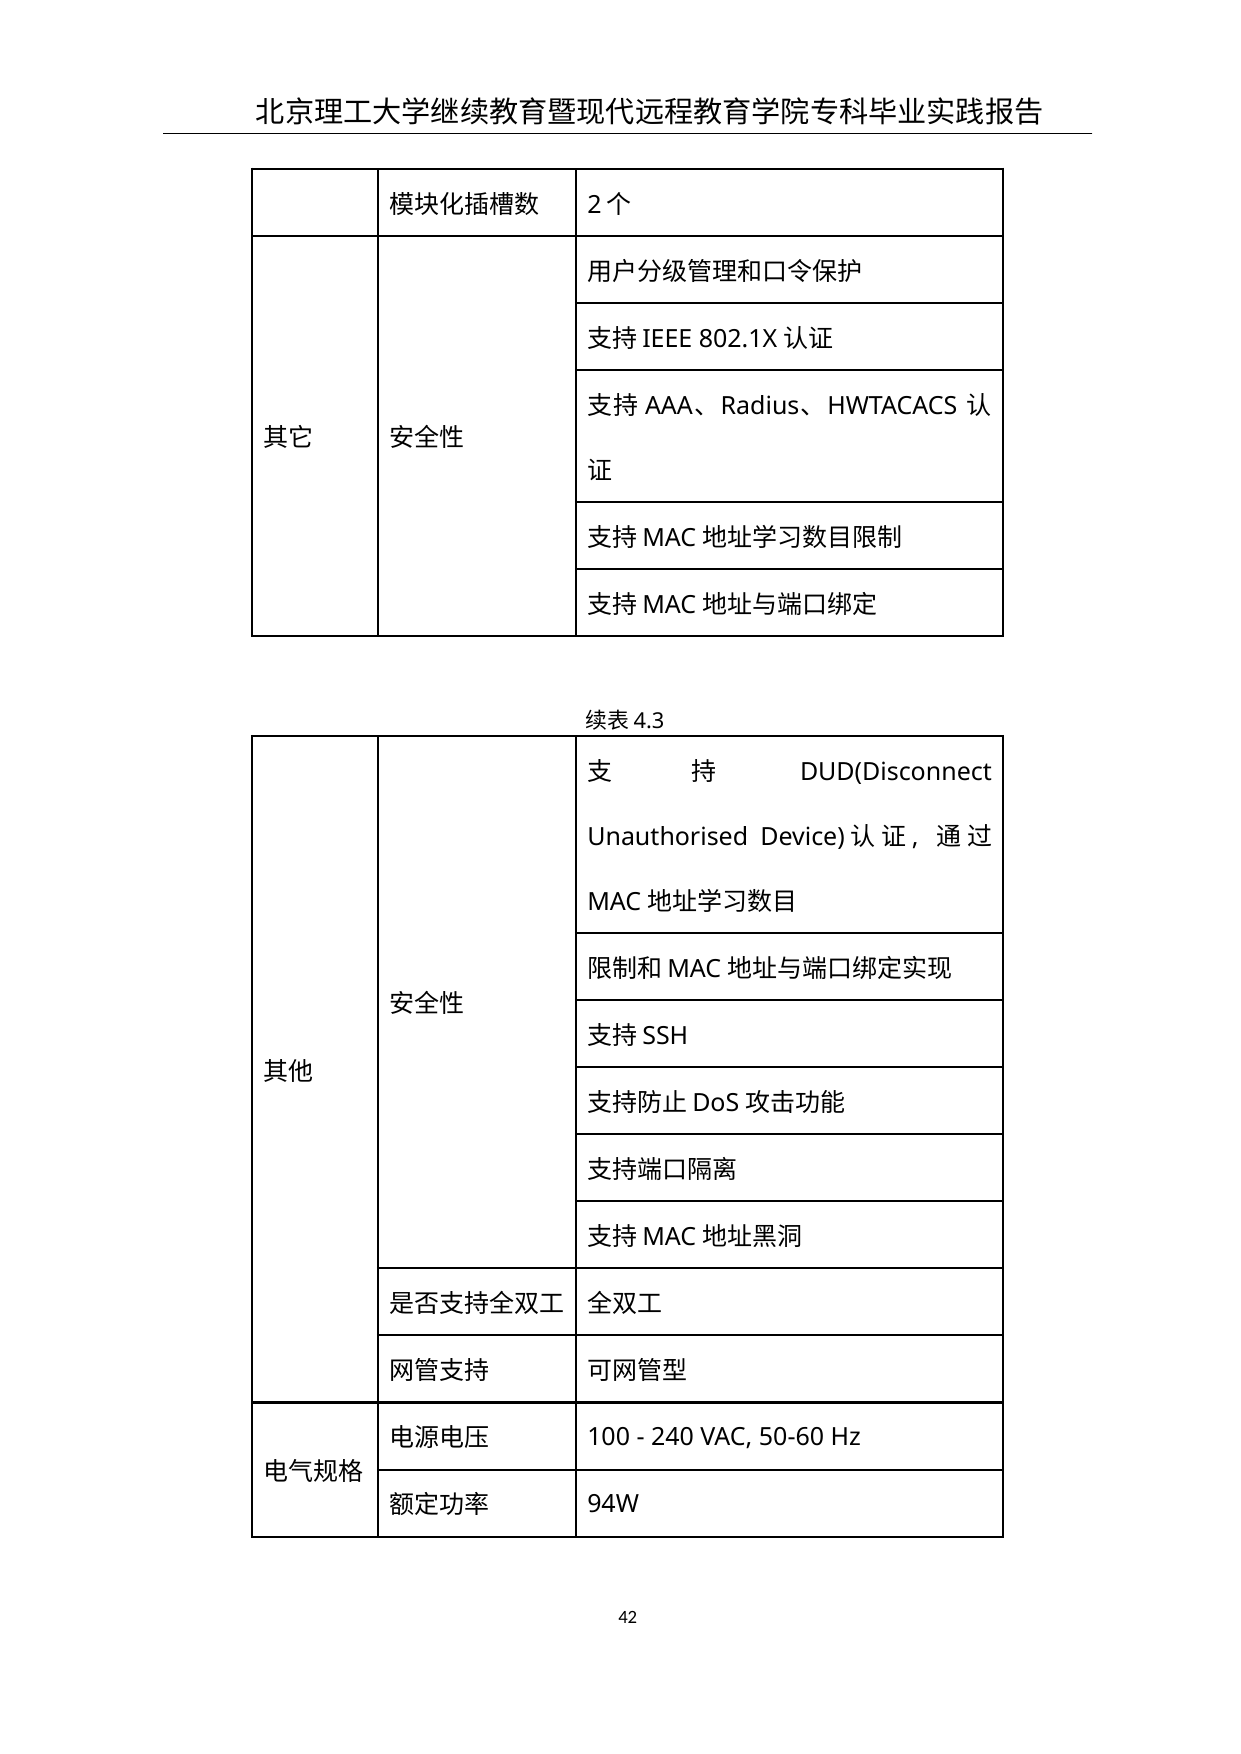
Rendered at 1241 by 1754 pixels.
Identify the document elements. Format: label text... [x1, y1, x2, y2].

table_cell 用户分级管理和口令保护 [577, 237, 1002, 302]
table_cell 电源电压 [379, 1404, 575, 1468]
table_cell 支持防止DoS 攻击功能 [577, 1068, 1002, 1133]
table_cell 100 - 240 VAC, 50-60 Hz [577, 1404, 1002, 1468]
table_cell 支持MAC 地址学习数目限制 [577, 503, 1002, 568]
table_cell 支持MAC 地址与端口绑定 [577, 570, 1002, 635]
table_cell 2个 [577, 170, 1002, 235]
table_cell 支持端口隔离 [577, 1135, 1002, 1200]
table_cell 支持AAA、Radius、HWTACACS 认证 [577, 371, 1002, 501]
table_cell 安全性 [379, 237, 575, 635]
table_cell 是否支持全双工 [379, 1269, 575, 1334]
table_header 支持DUD(Disconnect Unauthorised Device)认证, 通过MAC 地址学习数目 [577, 737, 1002, 932]
text 续表4.3 [162, 702, 1042, 735]
table_cell 模块化插槽数 [379, 170, 575, 235]
table_header 安全性 [379, 737, 575, 1267]
table_cell 限制和MAC 地址与端口绑定实现 [577, 934, 1002, 999]
table_cell 支持MAC 地址黑洞 [577, 1202, 1002, 1267]
table_cell 可网管型 [577, 1336, 1002, 1401]
table_cell 全双工 [577, 1269, 1002, 1334]
table_cell 94W [577, 1471, 1002, 1536]
table_cell 额定功率 [379, 1471, 575, 1536]
table_header 其他 [253, 737, 377, 1401]
table_cell 电气规格 [253, 1404, 377, 1536]
table_cell 支持IEEE 802.1X 认证 [577, 304, 1002, 369]
table_cell 其它 [253, 237, 377, 635]
table_cell 网管支持 [379, 1336, 575, 1401]
table_cell 支持SSH [577, 1001, 1002, 1066]
